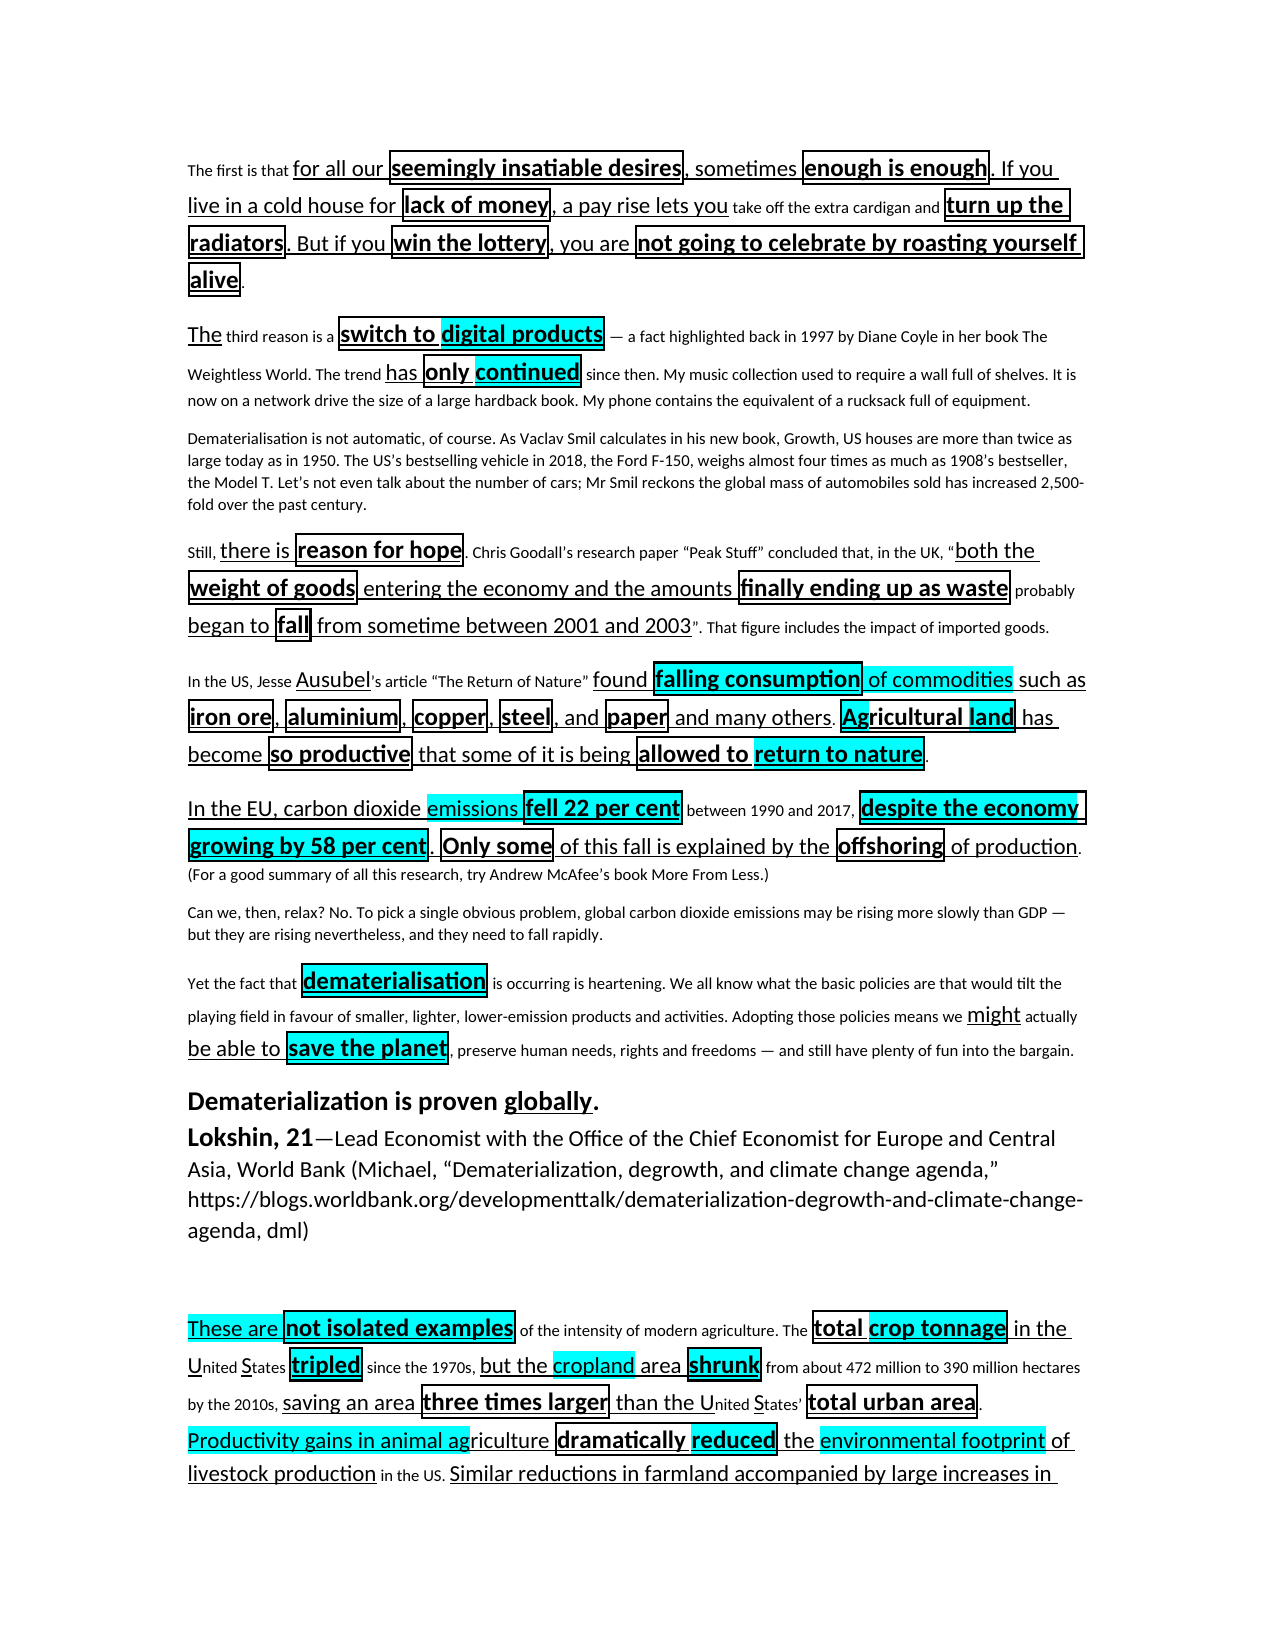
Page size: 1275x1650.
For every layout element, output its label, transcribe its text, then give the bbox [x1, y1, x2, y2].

text Dematerialisation is not automatic, of course. As Vaclav Smil calculates in his new book, Growth, US houses are more than twice as large today as in 1950. The US’s bestselling vehicle in 2018, the Ford F-150, weighs almost four times as much as 1908’s bestseller, the Model T. Let’s not even talk about the number of cars; Mr Smil reckons the global mass of automobiles sold has increased 2,500-fold over the past century. [187, 428, 1087, 514]
text Lokshin, 21—Lead Economist with the Office of the Chief Economist for Europe and Central Asia, World Bank (Michael, “Dematerialization, degrowth, and climate change agenda,” https://blogs.worldbank.org/developmenttalk/dematerialization-degrowth-and-climate-change-agenda, dml) [187, 1120, 1087, 1244]
text In the EU, carbon dioxide emissions fell 22 per cent between 1990 and 2017, despite the economy growing by 58 per cent. Only some of this fall is explained by the offshoring of production. (For a good summary of all this research, try Andrew McAfee’s book More From Less.) [187, 790, 1087, 884]
text In the US, Jesse Ausubel’s article “The Return of Nature” found falling consumption of commodities such as iron ore, aluminium, copper, steel, and paper and many others. Agricultural land has become so productive that some of it is being allowed to return to nature. [187, 661, 1087, 771]
text Can we, then, relax? No. To pick a single obvious problem, global carbon dioxide emissions may be rising more slowly than GDP — but they are rising nevertheless, and they need to fall rapidly. [187, 902, 1087, 945]
text The third reason is a switch to digital products — a fact highlighted back in 1997 by Diane Coyle in her book The Weightless World. The trend has only continued since then. My music collection used to require a wall full of shelves. It is now on a network drive the size of a large hardback book. My phone contains the equivalent of a rucksack full of equipment. [187, 316, 1087, 410]
text The first is that for all our seemingly insatiable desires, sometimes enough is enough. If you live in a cold house for lack of money, a pay rise lets you take off the extra cardigan and turn up the radiators. But if you win the lottery, you are not going to celebrate by roasting yourself alive. [187, 150, 1087, 297]
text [187, 1309, 1087, 1487]
subtitle Dematerialization is proven globally. [187, 1084, 1087, 1118]
text Still, there is reason for hope. Chris Goodall’s research paper “Peak Stuff” concluded that, in the UK, “both the weight of goods entering the economy and the amounts finally ending up as waste probably began to fall from sometime between 2001 and 2003”. That figure includes the impact of imported goods. [187, 533, 1087, 642]
text Yet the fact that dematerialisation is occurring is heartening. We all know what the basic policies are that would tilt the playing field in favour of smaller, lighter, lower-emission products and activities. Adopting those policies means we might actually be able to save the planet, preserve human needs, rights and freedoms — and still have plenty of fun into the bargain. [187, 963, 1087, 1065]
